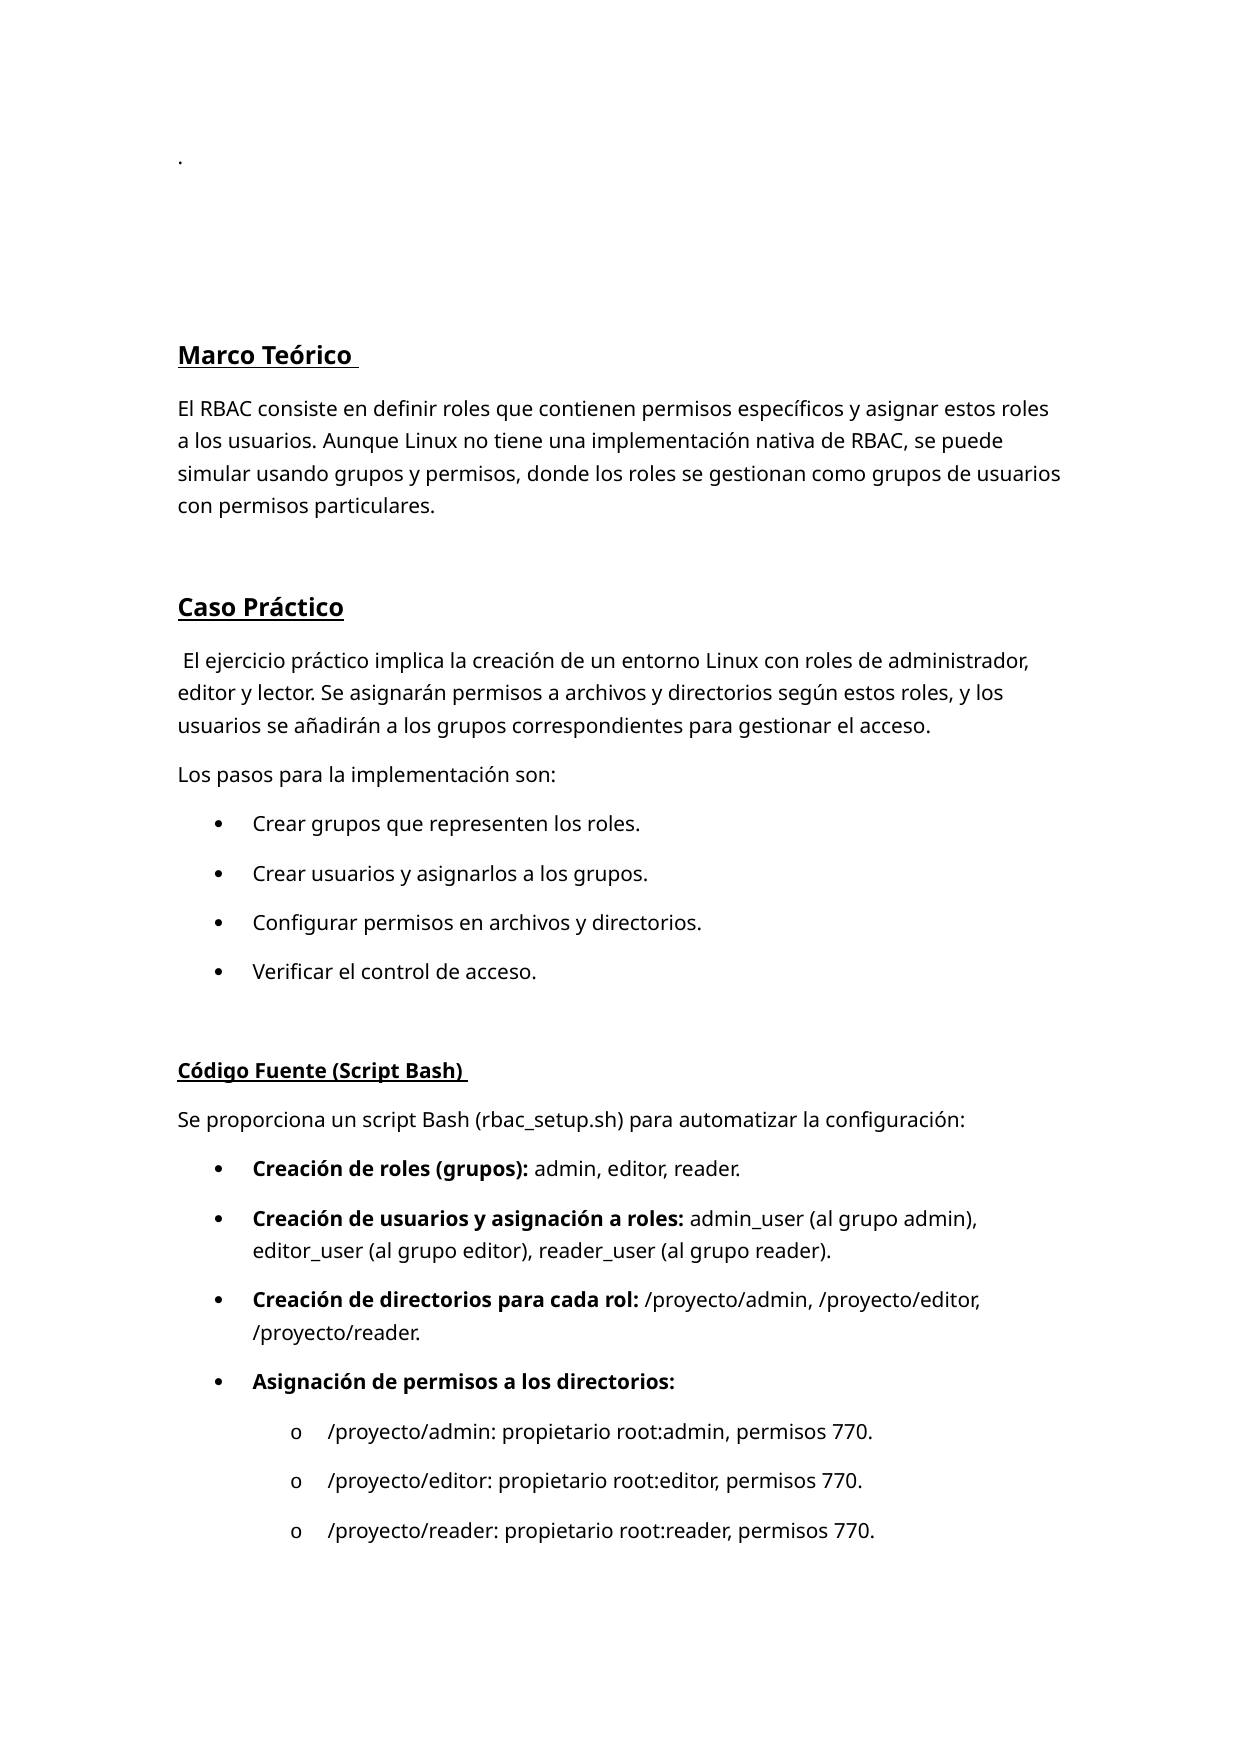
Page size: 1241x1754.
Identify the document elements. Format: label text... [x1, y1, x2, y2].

list Crear grupos que representen los roles. [215, 809, 1063, 838]
list Creación de directorios para cada rol: /proyecto/admin, /proyecto/editor, /proyecto/reader. [215, 1286, 1063, 1347]
text El RBAC consiste en definir roles que contienen permisos específicos y asignar estos roles a los usuarios. Aunque Linux no tiene una implementación nativa de RBAC, se puede simular usando grupos y permisos, donde los roles se gestionan como grupos de usuarios con permisos particulares. [177, 394, 1063, 520]
list Creación de usuarios y asignación a roles: admin_user (al grupo admin), editor_user (al grupo editor), reader_user (al grupo reader). [215, 1204, 1063, 1265]
list /proyecto/editor: propietario root:editor, permisos 770. [290, 1466, 1063, 1495]
text Marco Teórico [177, 338, 1063, 372]
list Configurar permisos en archivos y directorios. [215, 908, 1063, 937]
text El ejercicio práctico implica la creación de un entorno Linux con roles de administrador, editor y lector. Se asignarán permisos a archivos y directorios según estos roles, y los usuarios se añadirán a los grupos correspondientes para gestionar el acceso. [177, 646, 1063, 739]
text Los pasos para la implementación son: [177, 760, 1063, 789]
list Creación de roles (grupos): admin, editor, reader. [215, 1154, 1063, 1183]
list /proyecto/reader: propietario root:reader, permisos 770. [290, 1516, 1063, 1544]
text Código Fuente (Script Bash) [177, 1056, 1063, 1084]
list Crear usuarios y asignarlos a los grupos. [215, 859, 1063, 887]
list /proyecto/admin: propietario root:admin, permisos 770. [290, 1417, 1063, 1445]
text Se proporciona un script Bash (rbac_setup.sh) para automatizar la configuración: [177, 1105, 1063, 1134]
list Verificar el control de acceso. [215, 957, 1063, 986]
text Caso Práctico [177, 590, 1063, 624]
list Asignación de permisos a los directorios: [215, 1367, 1063, 1396]
